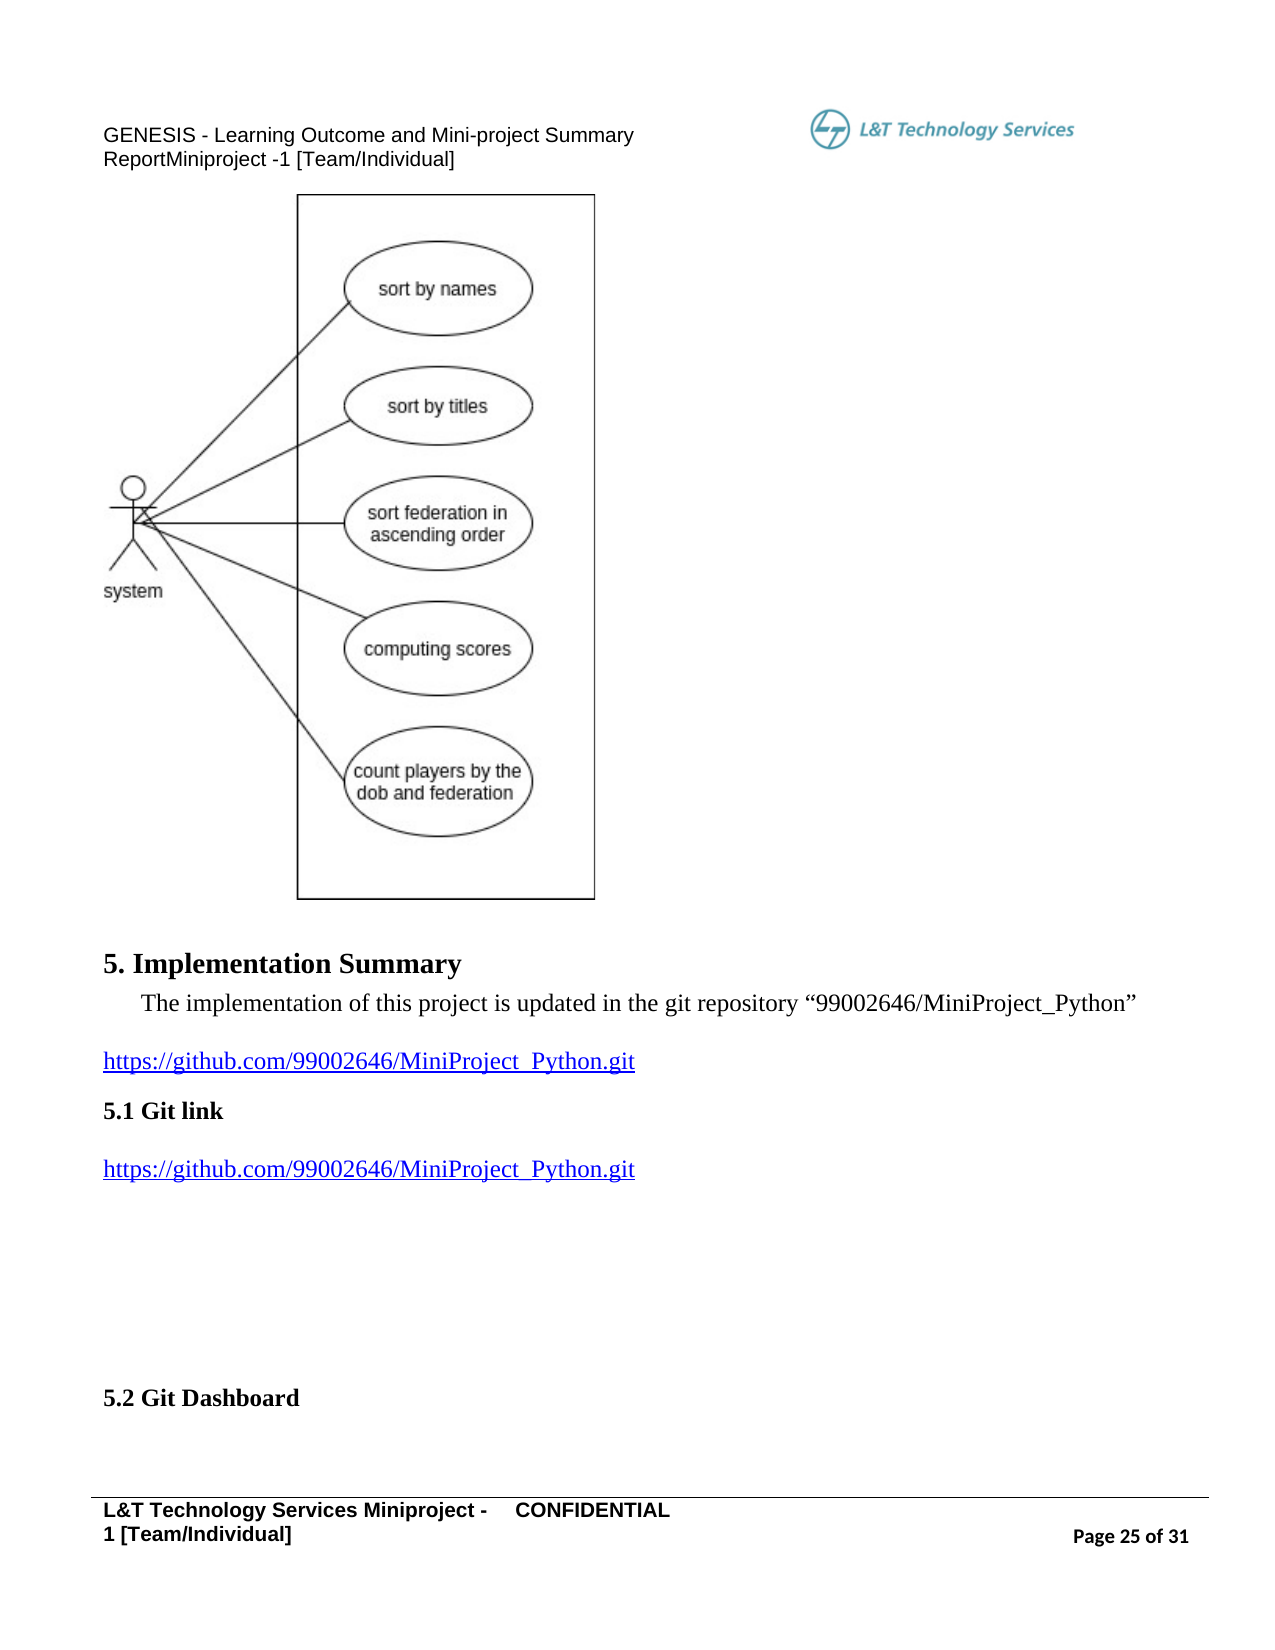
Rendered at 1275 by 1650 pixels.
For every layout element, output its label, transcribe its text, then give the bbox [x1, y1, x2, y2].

text https://github.com/99002646/MiniProject_Python.git [103, 1154, 1162, 1183]
subtitle 5. Implementation Summary [103, 947, 1162, 980]
picture [808, 98, 1075, 162]
text https://github.com/99002646/MiniProject_Python.git [103, 1046, 1162, 1075]
subtitle 5.2 Git Dashboard [103, 1383, 1162, 1412]
subtitle 5.1 Git link [103, 1096, 1162, 1125]
text The implementation of this project is updated in the git repository “99002646/MiniProject_Python” [103, 988, 1162, 1017]
picture [103, 194, 596, 900]
